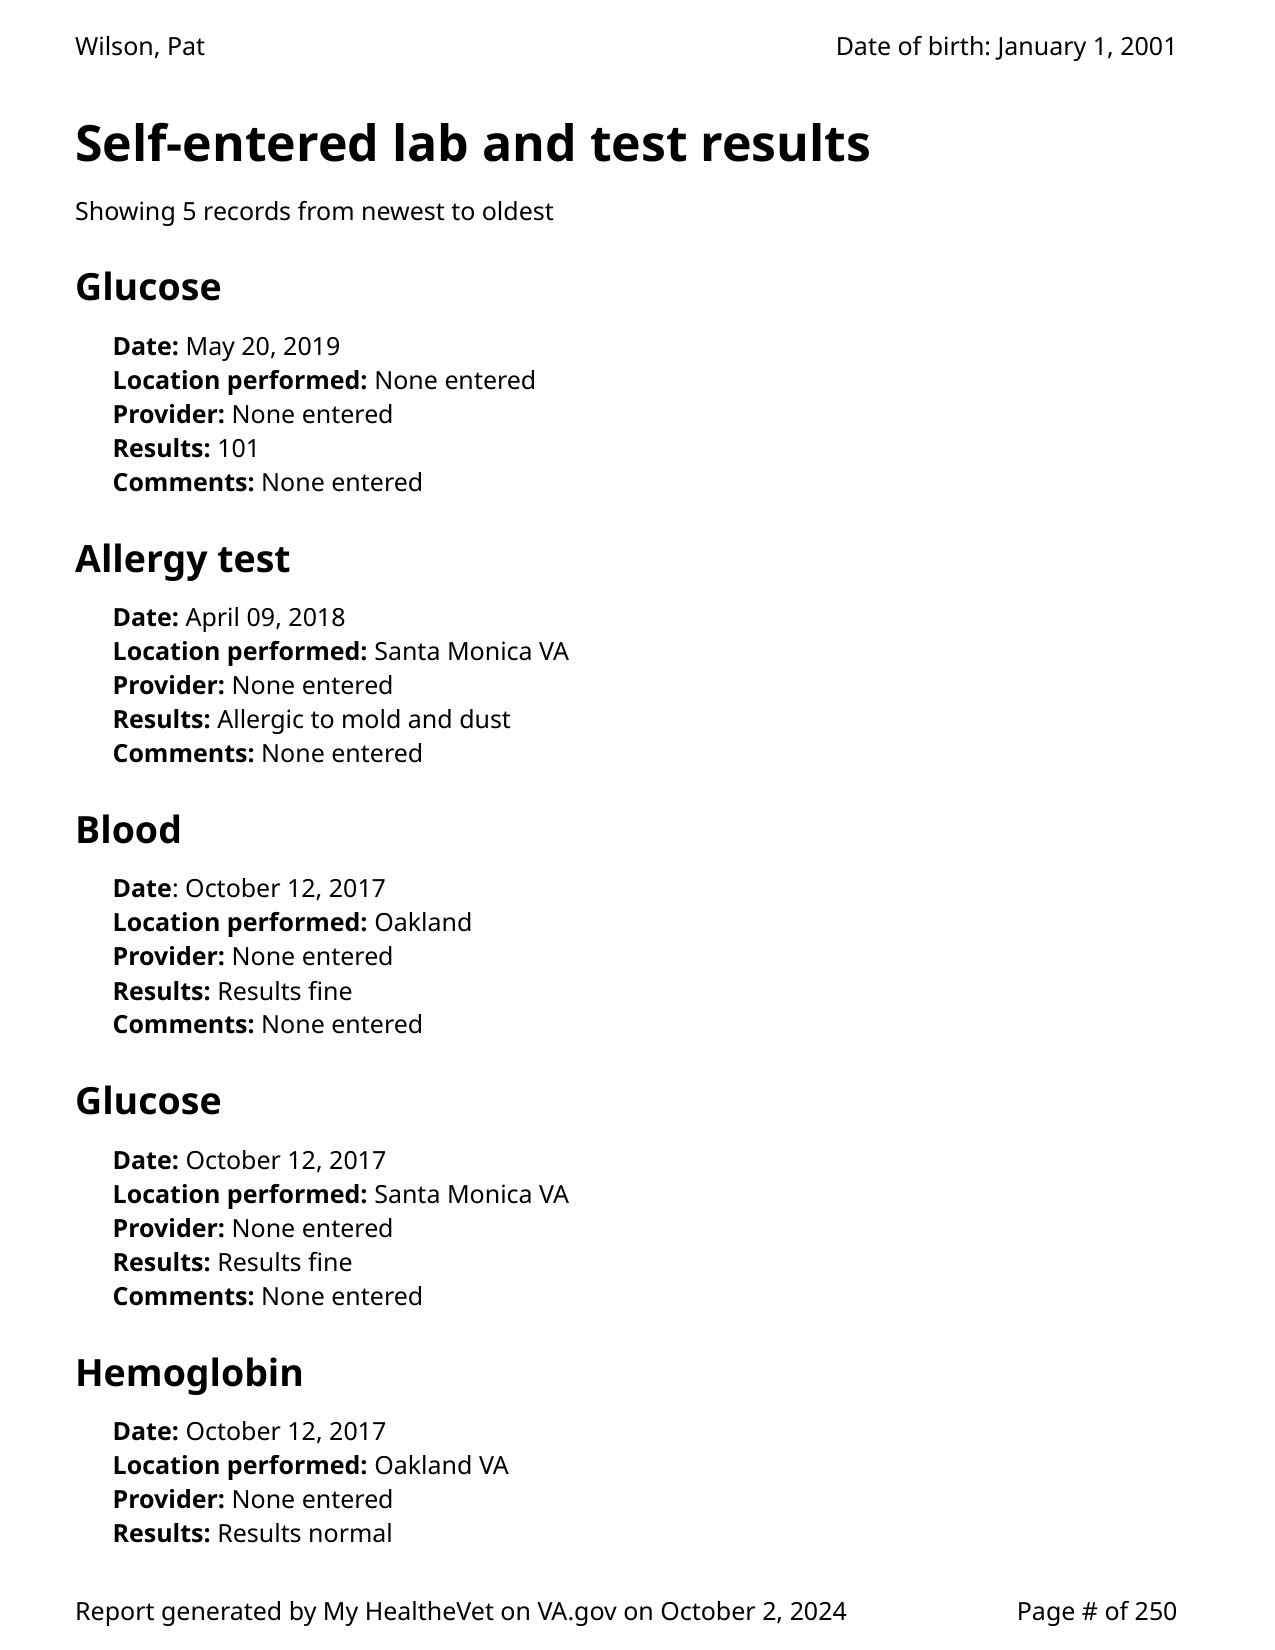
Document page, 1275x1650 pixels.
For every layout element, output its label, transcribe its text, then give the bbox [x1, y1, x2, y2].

text Location performed: None entered [112, 362, 1200, 396]
text Comments: None entered [112, 1278, 1200, 1313]
text Location performed: Oakland [112, 905, 1200, 939]
text Comments: None entered [112, 464, 1200, 498]
text Provider: None entered [112, 396, 1200, 430]
text Comments: None entered [112, 1007, 1200, 1041]
text Date: October 12, 2017 [112, 1414, 1200, 1448]
text Results: Results fine [112, 1244, 1200, 1278]
text Hemoglobin [75, 1346, 1200, 1397]
text Results: Results normal [112, 1516, 1200, 1550]
text Results: 101 [112, 430, 1200, 464]
text Glucose [75, 261, 1200, 312]
text Location performed: Santa Monica VA [112, 1176, 1200, 1210]
text Provider: None entered [112, 668, 1200, 702]
text Location performed: Oakland VA [112, 1448, 1200, 1482]
text Date: April 09, 2018 [112, 599, 1200, 634]
text Self-entered lab and test results [75, 108, 1200, 176]
text Location performed: Santa Monica VA [112, 634, 1200, 668]
text Date: May 20, 2019 [112, 328, 1200, 362]
text Date: October 12, 2017 [112, 1142, 1200, 1176]
text Results: Results fine [112, 973, 1200, 1007]
text Glucose [75, 1074, 1200, 1126]
text Showing 5 records from newest to oldest [75, 193, 1200, 227]
text Provider: None entered [112, 1210, 1200, 1244]
text Results: Allergic to mold and dust [112, 702, 1200, 736]
text Provider: None entered [112, 939, 1200, 973]
text Provider: None entered [112, 1482, 1200, 1516]
text Date: October 12, 2017 [112, 871, 1200, 905]
text Blood [75, 803, 1200, 854]
text Comments: None entered [112, 736, 1200, 770]
text Allergy test [75, 532, 1200, 583]
